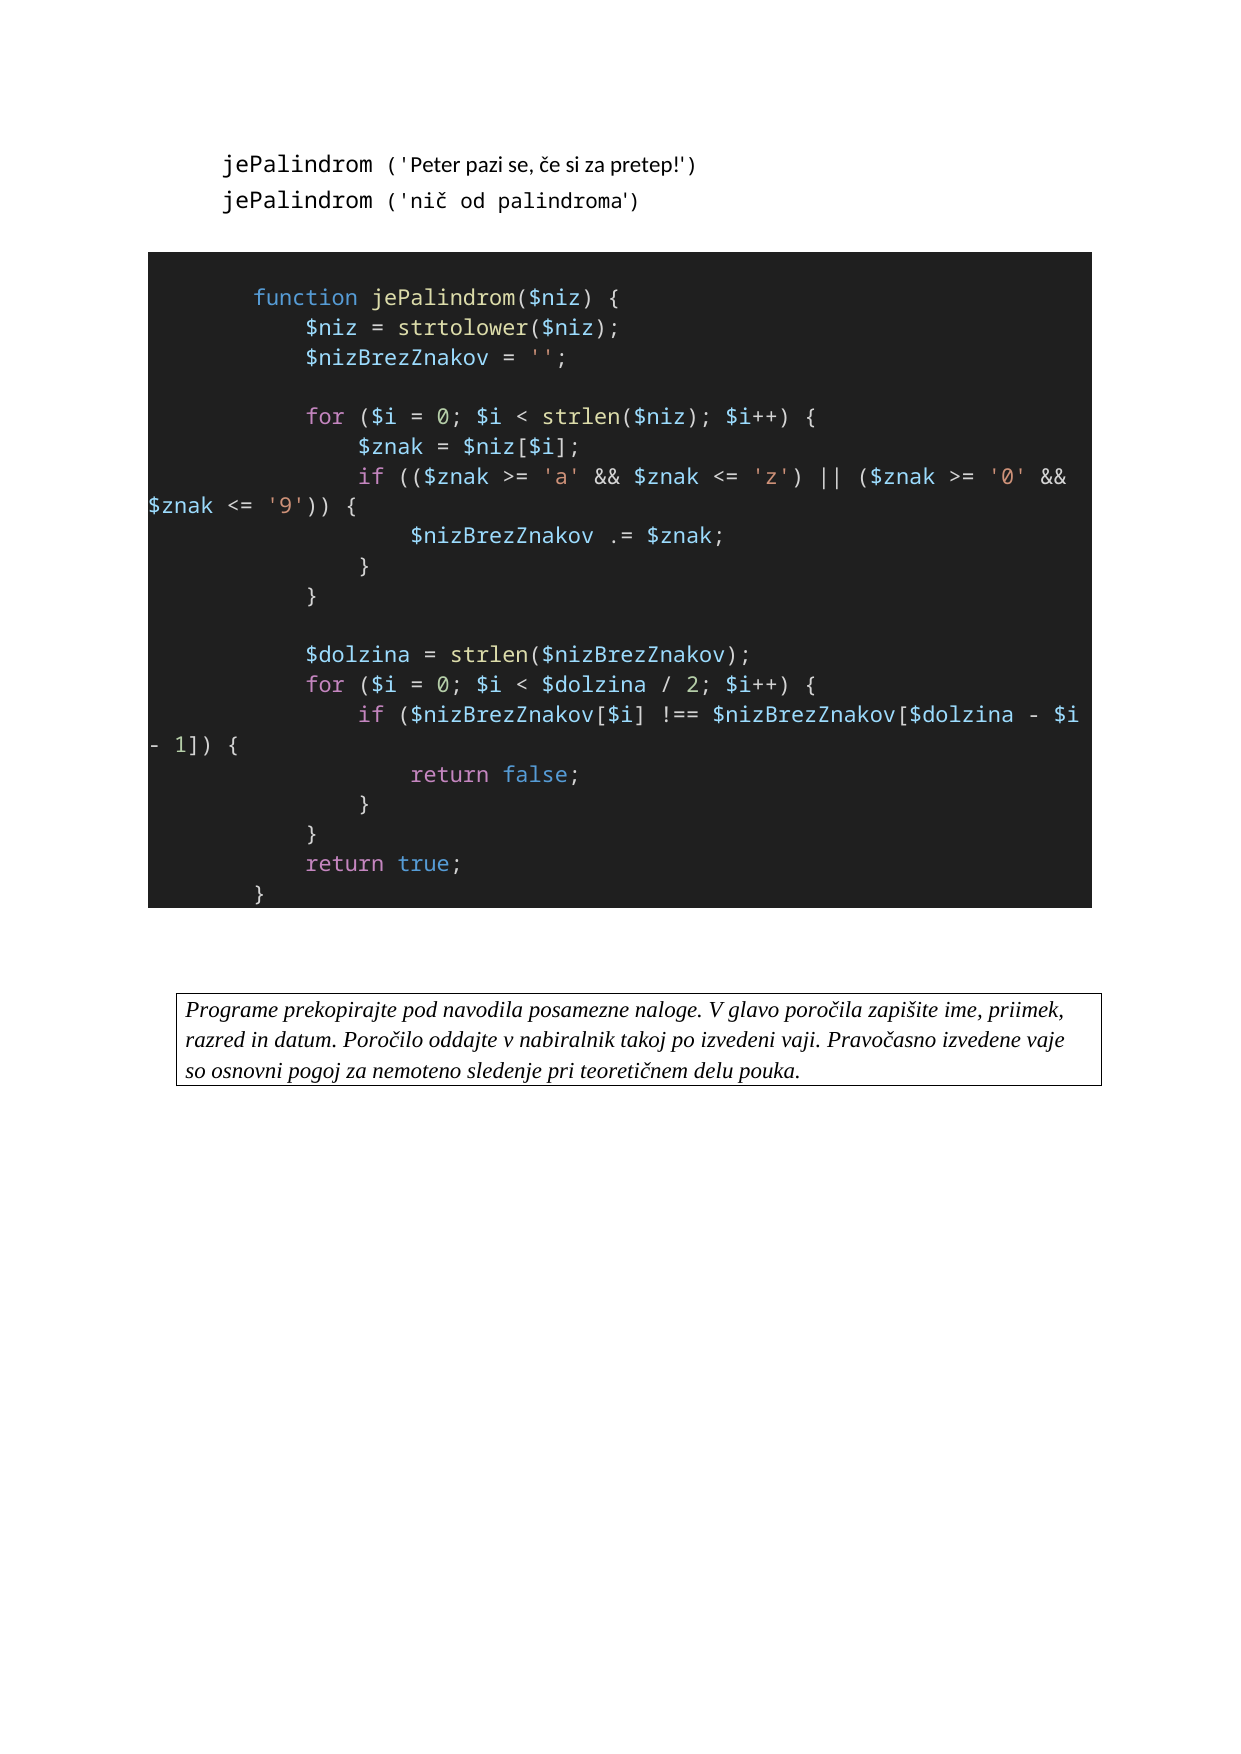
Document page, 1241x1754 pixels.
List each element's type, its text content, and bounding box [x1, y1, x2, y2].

text return false; [148, 759, 1092, 788]
text } [148, 580, 1092, 610]
text $znak = $niz[$i]; [148, 431, 1092, 461]
text } [148, 878, 1092, 908]
text } [148, 788, 1092, 818]
text for ($i = 0; $i < $dolzina / 2; $i++) { [148, 669, 1092, 699]
text Programe prekopirajte pod navodila posamezne naloge. V glavo poročila zapišite ime, priimek, razred in datum. Poročilo oddajte v nabiralnik takoj po izvedeni vaji. Pravočasno izvedene vaje so osnovni pogoj za nemoteno sledenje pri teoretičnem delu pouka. [177, 994, 1101, 1085]
text jePalindrom ('Peter pazi se, če si za pretep!') [221, 148, 1092, 179]
text $niz = strtolower($niz); [148, 312, 1092, 342]
text for ($i = 0; $i < strlen($niz); $i++) { [148, 401, 1092, 431]
text $nizBrezZnakov = ''; [148, 342, 1092, 371]
text } [148, 550, 1092, 580]
text } [148, 818, 1092, 848]
text if (($znak >= 'a' && $znak <= 'z') || ($znak >= '0' && $znak <= '9')) { [148, 461, 1092, 520]
text $nizBrezZnakov .= $znak; [148, 520, 1092, 550]
text if ($nizBrezZnakov[$i] !== $nizBrezZnakov[$dolzina - $i - 1]) { [148, 699, 1092, 759]
text function jePalindrom($niz) { [148, 282, 1092, 312]
text $dolzina = strlen($nizBrezZnakov); [148, 639, 1092, 669]
text return true; [148, 848, 1092, 878]
text jePalindrom ('nič od palindroma') [221, 184, 1092, 215]
